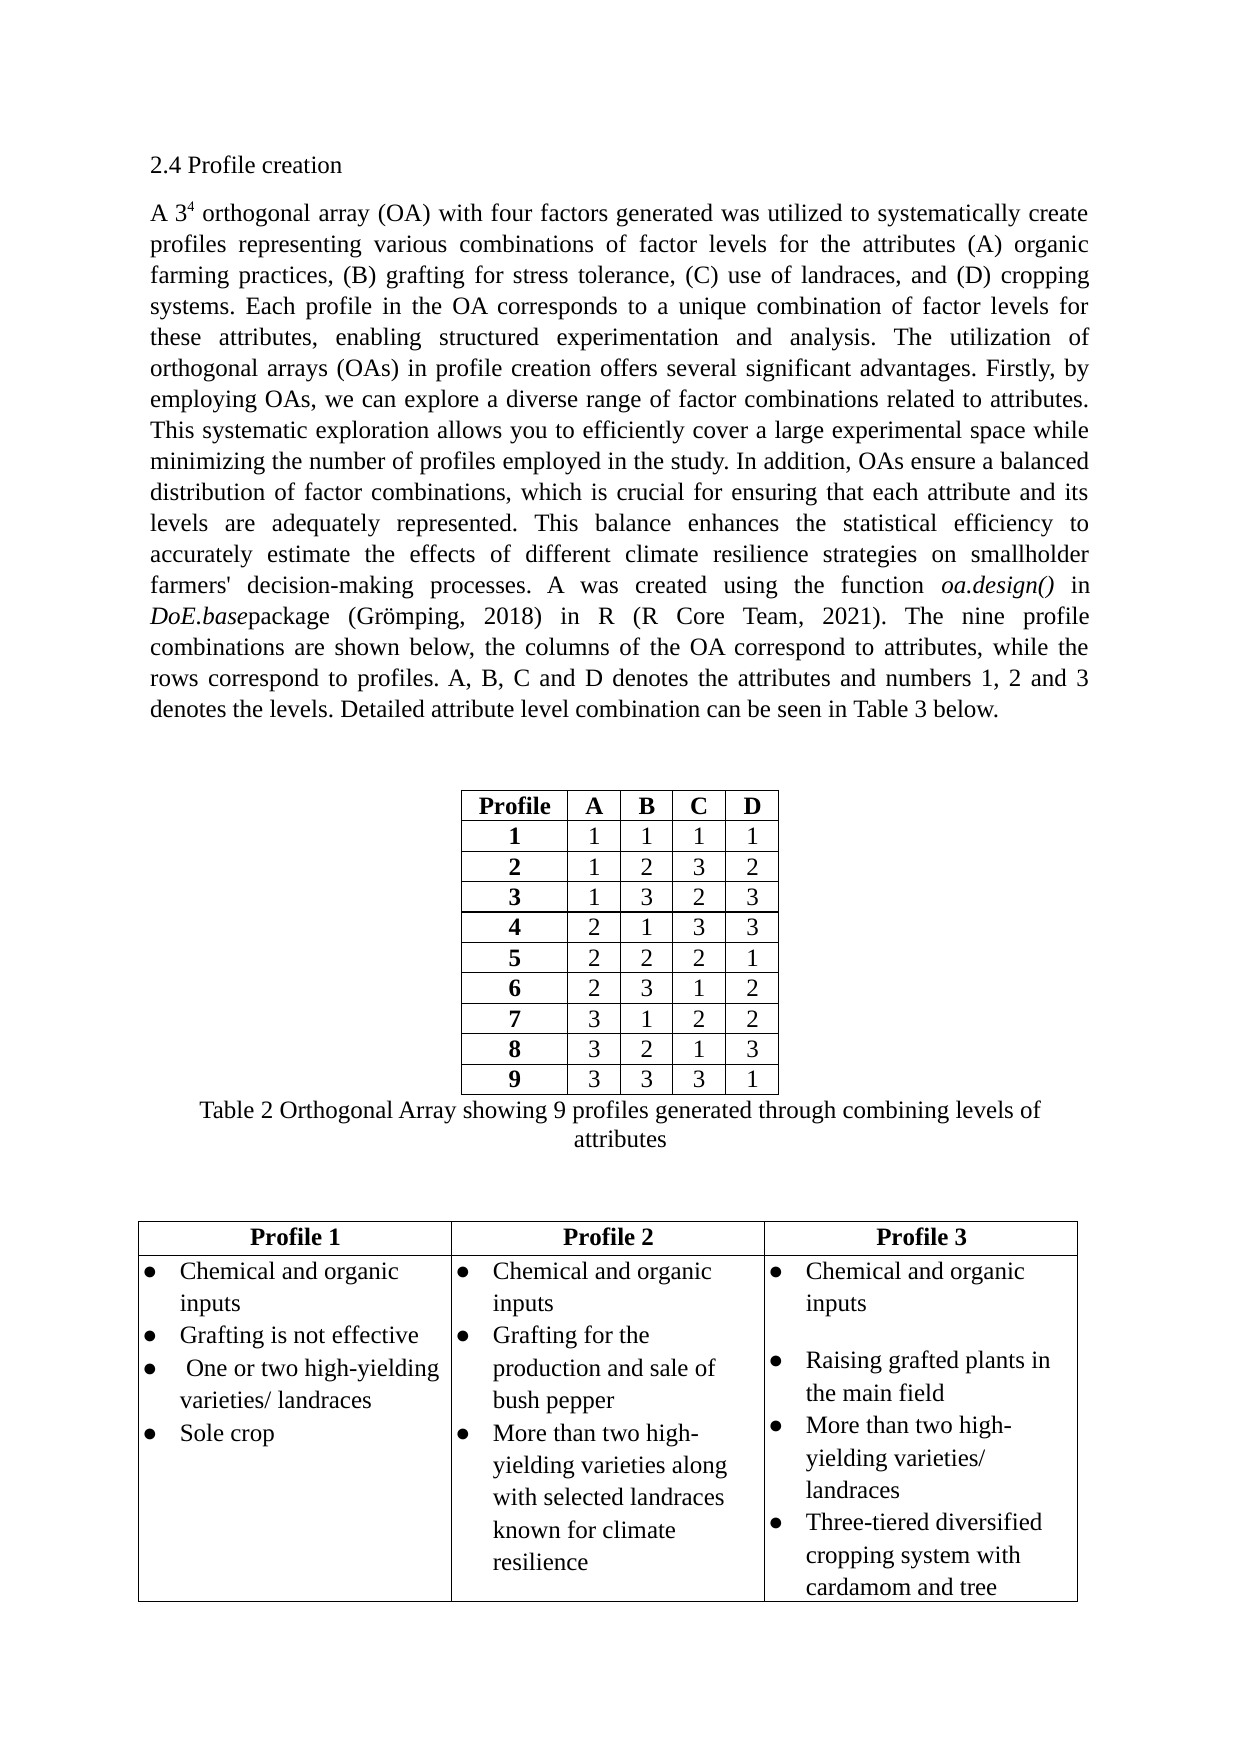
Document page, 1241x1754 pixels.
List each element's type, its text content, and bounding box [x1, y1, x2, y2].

table_cell 1 [621, 821, 672, 851]
table_cell 3 [621, 973, 672, 1003]
table_cell 3 [726, 1034, 778, 1063]
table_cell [139, 1256, 451, 1601]
table_cell 1 [462, 821, 567, 851]
table_cell 2 [673, 882, 725, 911]
table_cell 2 [673, 943, 725, 972]
table_cell 2 [726, 852, 778, 881]
table_cell 2 [568, 913, 620, 942]
text Table 2 Orthogonal Array showing 9 profiles generated through combining levels of attributes [150, 1095, 1090, 1152]
table_cell 1 [726, 943, 778, 972]
text 2.4 Profile creation [150, 150, 1090, 179]
table_cell 7 [462, 1004, 567, 1033]
table_cell 3 [568, 1065, 620, 1094]
table_cell 9 [462, 1065, 567, 1094]
table_cell 2 [462, 852, 567, 881]
table_cell 1 [568, 852, 620, 881]
table_header Profile 1 [139, 1222, 451, 1255]
table_cell 3 [568, 1004, 620, 1033]
table_cell 3 [673, 852, 725, 881]
table_cell 2 [726, 973, 778, 1003]
table_cell 1 [726, 821, 778, 851]
table_header A [568, 791, 620, 820]
table_header C [673, 791, 725, 820]
table_cell 2 [621, 852, 672, 881]
table_cell 2 [621, 1034, 672, 1063]
table_cell 1 [673, 1034, 725, 1063]
table_header Profile [462, 791, 567, 820]
table_cell 3 [462, 882, 567, 911]
table_cell 2 [726, 1004, 778, 1033]
table_cell 2 [621, 943, 672, 972]
table_cell 8 [462, 1034, 567, 1063]
table_cell 2 [568, 943, 620, 972]
table_cell 6 [462, 973, 567, 1003]
table_cell 1 [621, 1004, 672, 1033]
table_cell 1 [673, 973, 725, 1003]
table_header D [726, 791, 778, 820]
table_cell 1 [568, 882, 620, 911]
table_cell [765, 1256, 1077, 1601]
table_cell 3 [673, 913, 725, 942]
table_cell 5 [462, 943, 567, 972]
table_cell 4 [462, 913, 567, 942]
table_cell 3 [621, 1065, 672, 1094]
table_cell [452, 1256, 764, 1601]
table_cell 3 [726, 913, 778, 942]
table_cell 2 [568, 973, 620, 1003]
table_cell 1 [621, 913, 672, 942]
table_cell 1 [673, 821, 725, 851]
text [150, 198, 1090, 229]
table_cell 2 [673, 1004, 725, 1033]
table_cell 1 [726, 1065, 778, 1094]
table_header Profile 3 [765, 1222, 1077, 1255]
table_cell 3 [621, 882, 672, 911]
table_cell 3 [568, 1034, 620, 1063]
table_header Profile 2 [452, 1222, 764, 1255]
table_cell 3 [726, 882, 778, 911]
table_header B [621, 791, 672, 820]
table_cell 1 [568, 821, 620, 851]
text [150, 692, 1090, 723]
table_cell 3 [673, 1065, 725, 1094]
